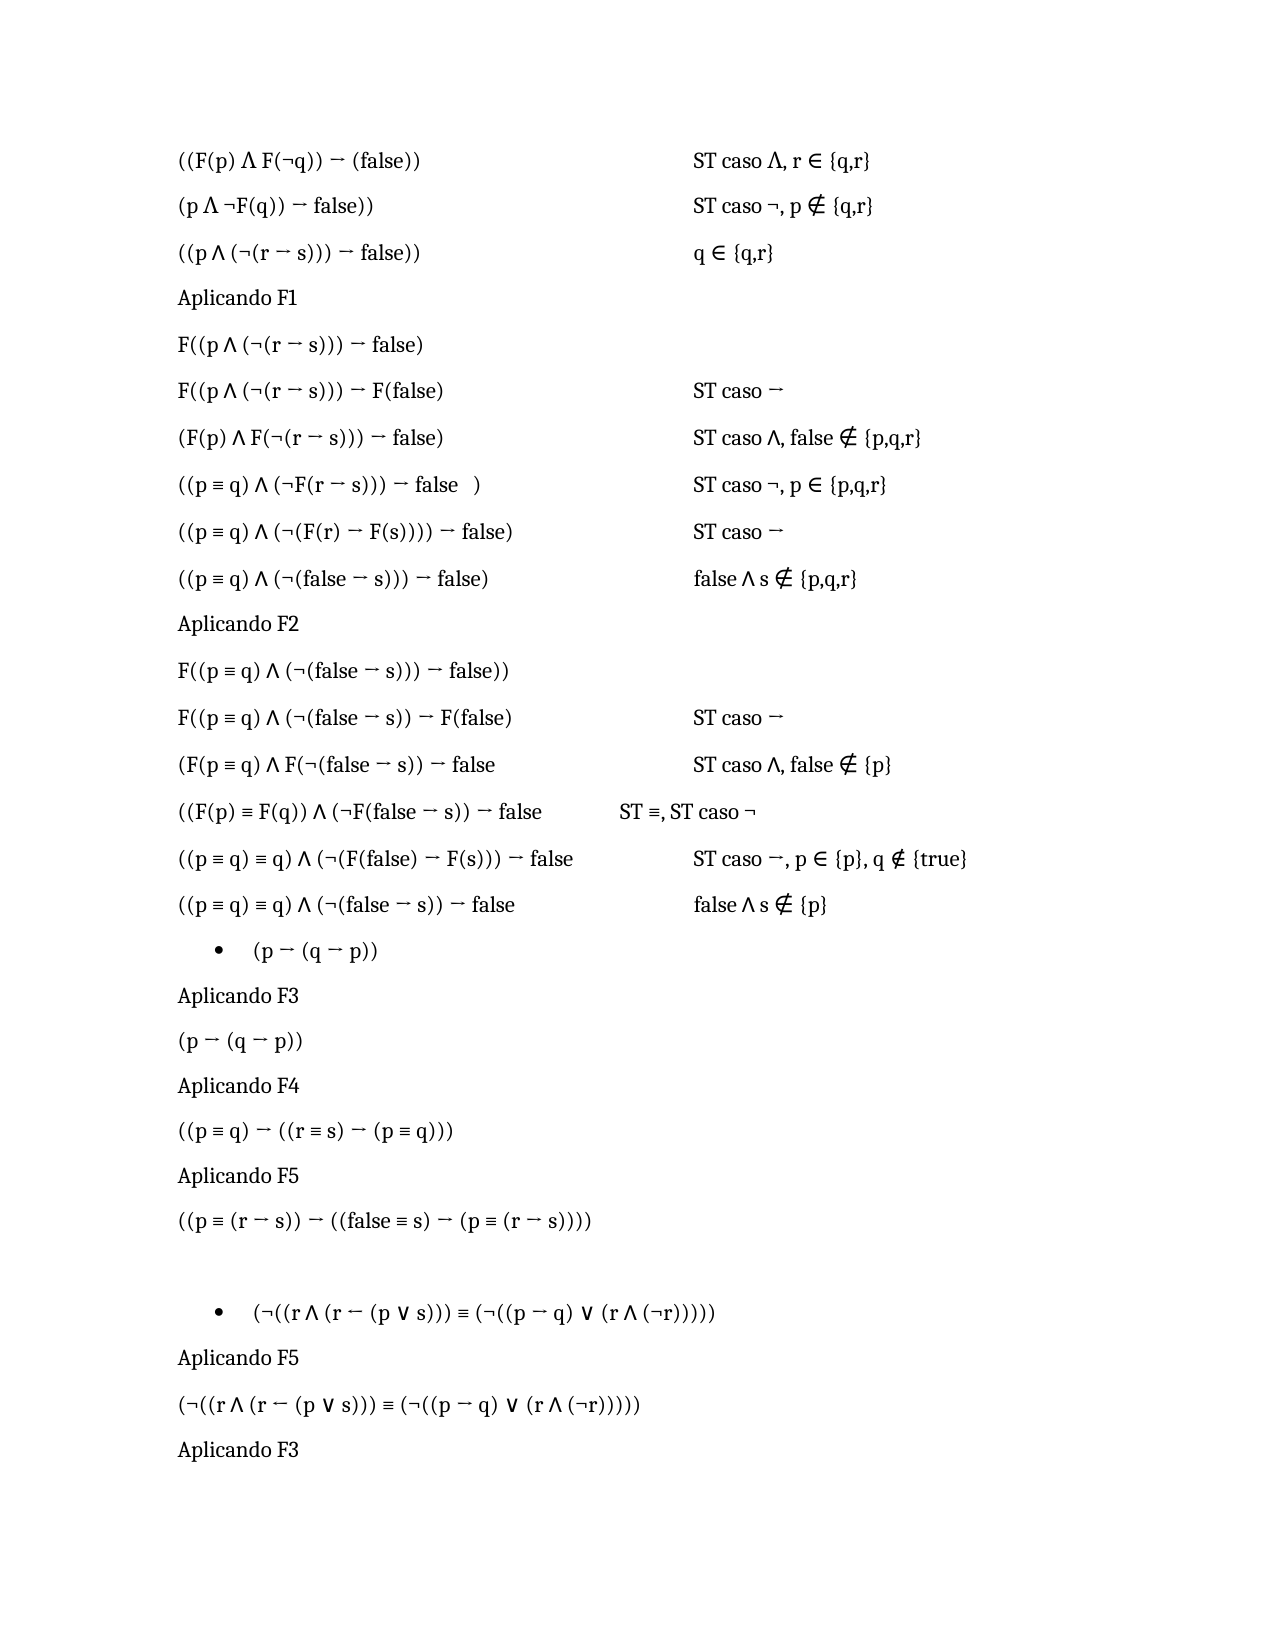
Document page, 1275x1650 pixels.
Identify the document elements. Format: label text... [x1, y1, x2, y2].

text (F(p ≡ q) Ʌ F(¬(false → s)) → false ST caso Ʌ, false ∉ {p} [177, 750, 1098, 778]
text ((p ≡ q) Ʌ (¬(false → s))) → false) false Ʌ s ∉ {p,q,r} [177, 564, 1098, 592]
text (¬((r Ʌ (r ← (p ∨ s))) ≡ (¬((p → q) ∨ (r Ʌ (¬r))))) [177, 1390, 1098, 1418]
list (¬((r Ʌ (r ← (p ∨ s))) ≡ (¬((p → q) ∨ (r Ʌ (¬r))))) [215, 1298, 1098, 1326]
text ((p ≡ q) ≡ q) Ʌ (¬(F(false) → F(s))) → false ST caso →, p ∈ {p}, q ∉ {true} [177, 844, 1098, 872]
text ((p Ʌ (¬(r → s))) → false)) q ∈ {q,r} [177, 238, 1098, 266]
text ((F(p) ≡ F(q)) Ʌ (¬F(false → s)) → false ST ≡, ST caso ¬ [177, 797, 1098, 825]
text Aplicando F2 [177, 611, 1098, 637]
text Aplicando F3 [177, 982, 1098, 1009]
text (F(p) Ʌ F(¬(r → s))) → false) ST caso Ʌ, false ∉ {p,q,r} [177, 423, 1098, 452]
text Aplicando F3 [177, 1437, 1098, 1463]
text ((p ≡ q) Ʌ (¬F(r → s))) → false ) ST caso ¬, p ∈ {p,q,r} [177, 470, 1098, 498]
text Aplicando F1 [177, 285, 1098, 311]
text ((F(p) Ʌ F(¬q)) → (false)) ST caso Ʌ, r ∈ {q,r} [177, 148, 1098, 174]
list (p → (q → p)) [215, 937, 1098, 964]
text ((p ≡ (r → s)) → ((false ≡ s) → (p ≡ (r → s)))) [177, 1208, 1098, 1234]
text Aplicando F5 [177, 1345, 1098, 1371]
text F((p ≡ q) Ʌ (¬(false → s)) → F(false) ST caso → [177, 703, 1098, 731]
text (p Ʌ ¬F(q)) → false)) ST caso ¬, p ∉ {q,r} [177, 193, 1098, 219]
text F((p ≡ q) Ʌ (¬(false → s))) → false)) [177, 656, 1098, 684]
text (p → (q → p)) [177, 1028, 1098, 1054]
text ((p ≡ q) Ʌ (¬(F(r) → F(s)))) → false) ST caso → [177, 517, 1098, 545]
text ((p ≡ q) ≡ q) Ʌ (¬(false → s)) → false false Ʌ s ∉ {p} [177, 891, 1098, 918]
text F((p Ʌ (¬(r → s))) → false) [177, 330, 1098, 358]
text ((p ≡ q) → ((r ≡ s) → (p ≡ q))) [177, 1118, 1098, 1144]
text Aplicando F4 [177, 1073, 1098, 1099]
text F((p Ʌ (¬(r → s))) → F(false) ST caso → [177, 377, 1098, 405]
text Aplicando F5 [177, 1163, 1098, 1189]
